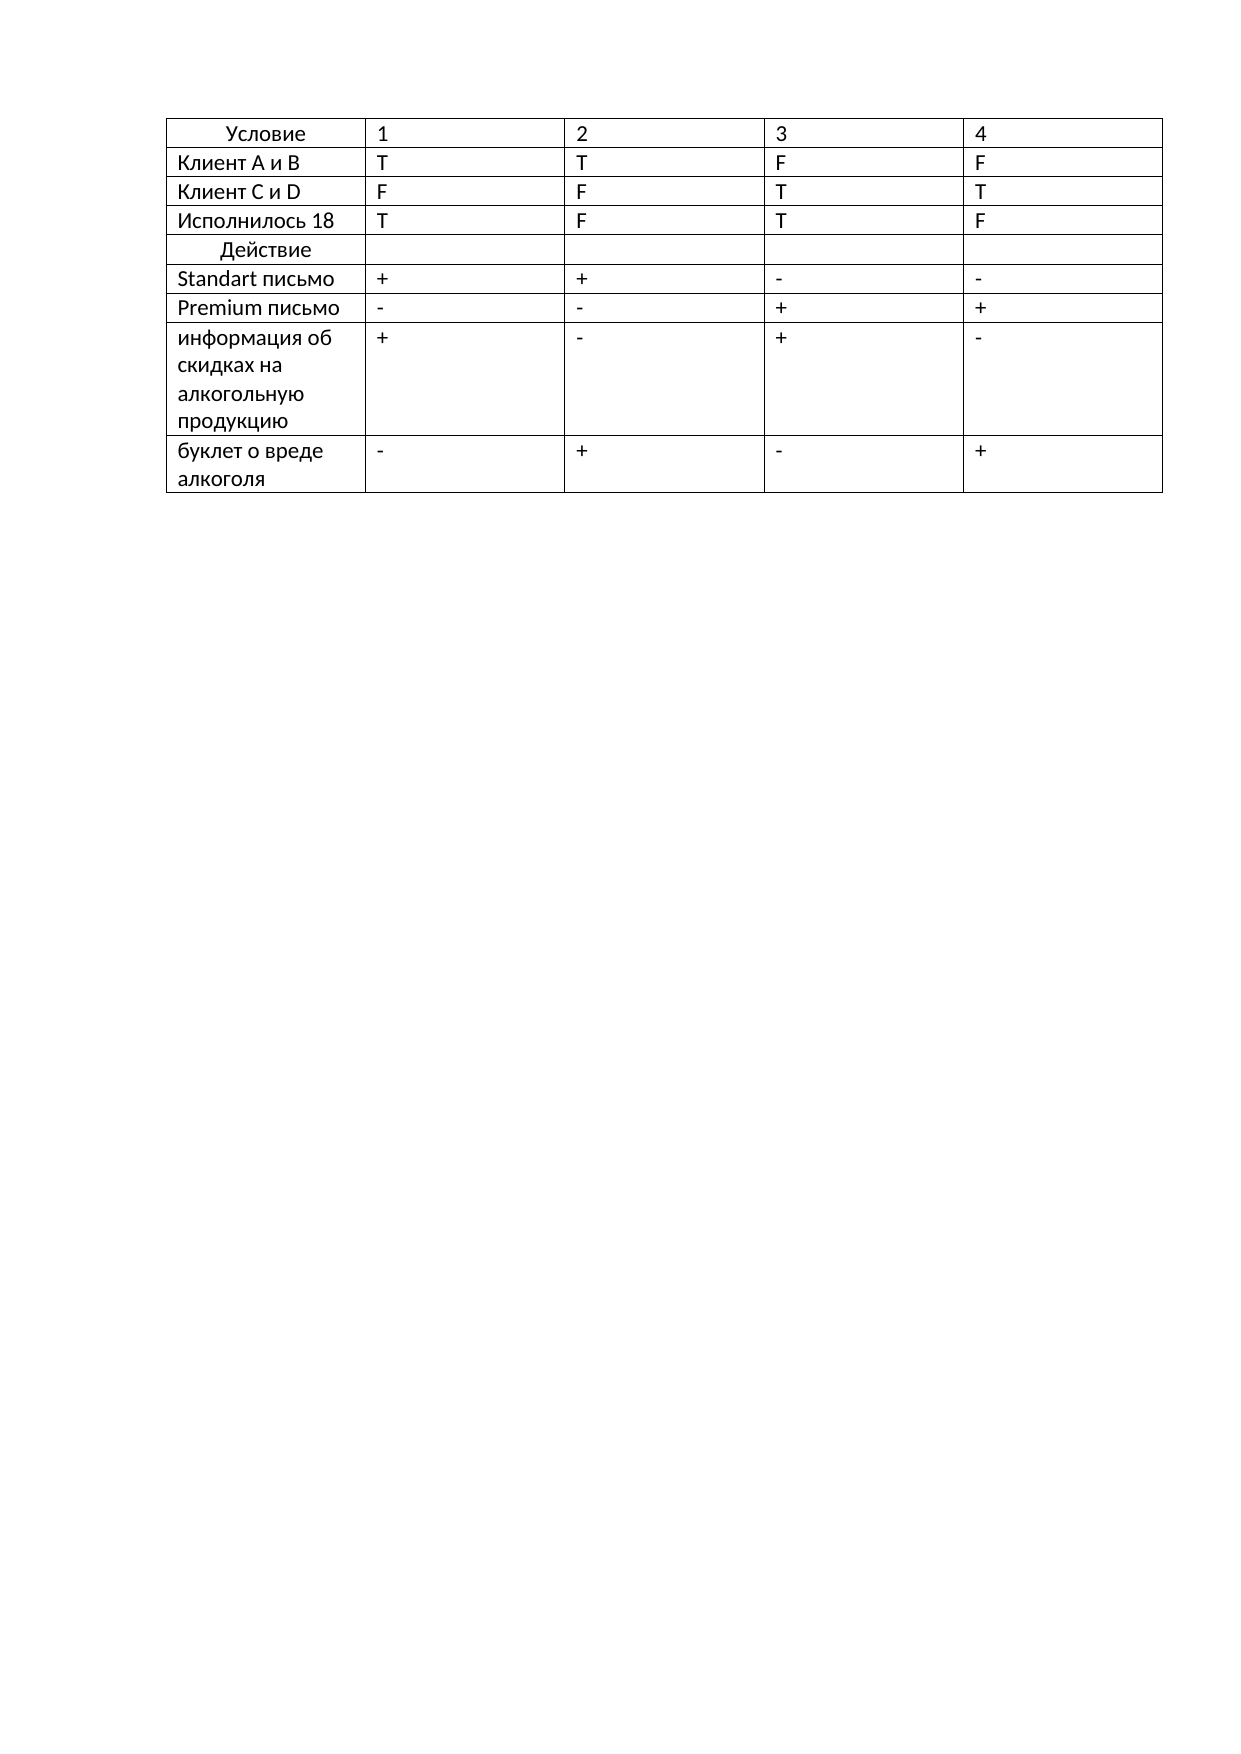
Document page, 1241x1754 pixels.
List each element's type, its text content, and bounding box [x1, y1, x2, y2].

table_header 1 [366, 119, 564, 147]
table_cell [565, 235, 764, 263]
table_cell Premium письмо [167, 294, 365, 322]
table_cell + [964, 294, 1162, 322]
table_cell - [765, 436, 963, 492]
table_cell F [366, 177, 564, 205]
table_cell + [565, 436, 764, 492]
table_cell Клиент С и D [167, 177, 365, 205]
table_cell - [964, 323, 1162, 435]
table_cell T [964, 177, 1162, 205]
table_cell [765, 235, 963, 263]
table_cell + [366, 265, 564, 292]
table_cell - [565, 294, 764, 322]
table_header 3 [765, 119, 963, 147]
table_cell F [565, 177, 764, 205]
table_cell + [765, 323, 963, 435]
table_cell T [765, 206, 963, 234]
table_cell + [565, 265, 764, 292]
table_cell - [366, 436, 564, 492]
table_cell - [964, 265, 1162, 292]
table_cell F [765, 148, 963, 176]
table_cell + [366, 323, 564, 435]
table_cell T [366, 206, 564, 234]
table_cell - [765, 265, 963, 292]
table_cell информация об скидках на алкогольную продукцию [167, 323, 365, 435]
table_cell - [366, 294, 564, 322]
table_header Условие [167, 119, 365, 147]
table_cell F [964, 206, 1162, 234]
table_cell T [765, 177, 963, 205]
table_cell + [964, 436, 1162, 492]
table_cell Standart письмо [167, 265, 365, 292]
table_cell [964, 235, 1162, 263]
table_cell Действие [167, 235, 365, 263]
table_cell - [565, 323, 764, 435]
table_cell + [765, 294, 963, 322]
table_cell буклет о вреде алкоголя [167, 436, 365, 492]
table_cell F [565, 206, 764, 234]
table_header 2 [565, 119, 764, 147]
table_cell T [366, 148, 564, 176]
table_cell Исполнилось 18 [167, 206, 365, 234]
table_cell T [565, 148, 764, 176]
table_cell F [964, 148, 1162, 176]
table_cell [366, 235, 564, 263]
table_header 4 [964, 119, 1162, 147]
table_cell Клиент А и В [167, 148, 365, 176]
